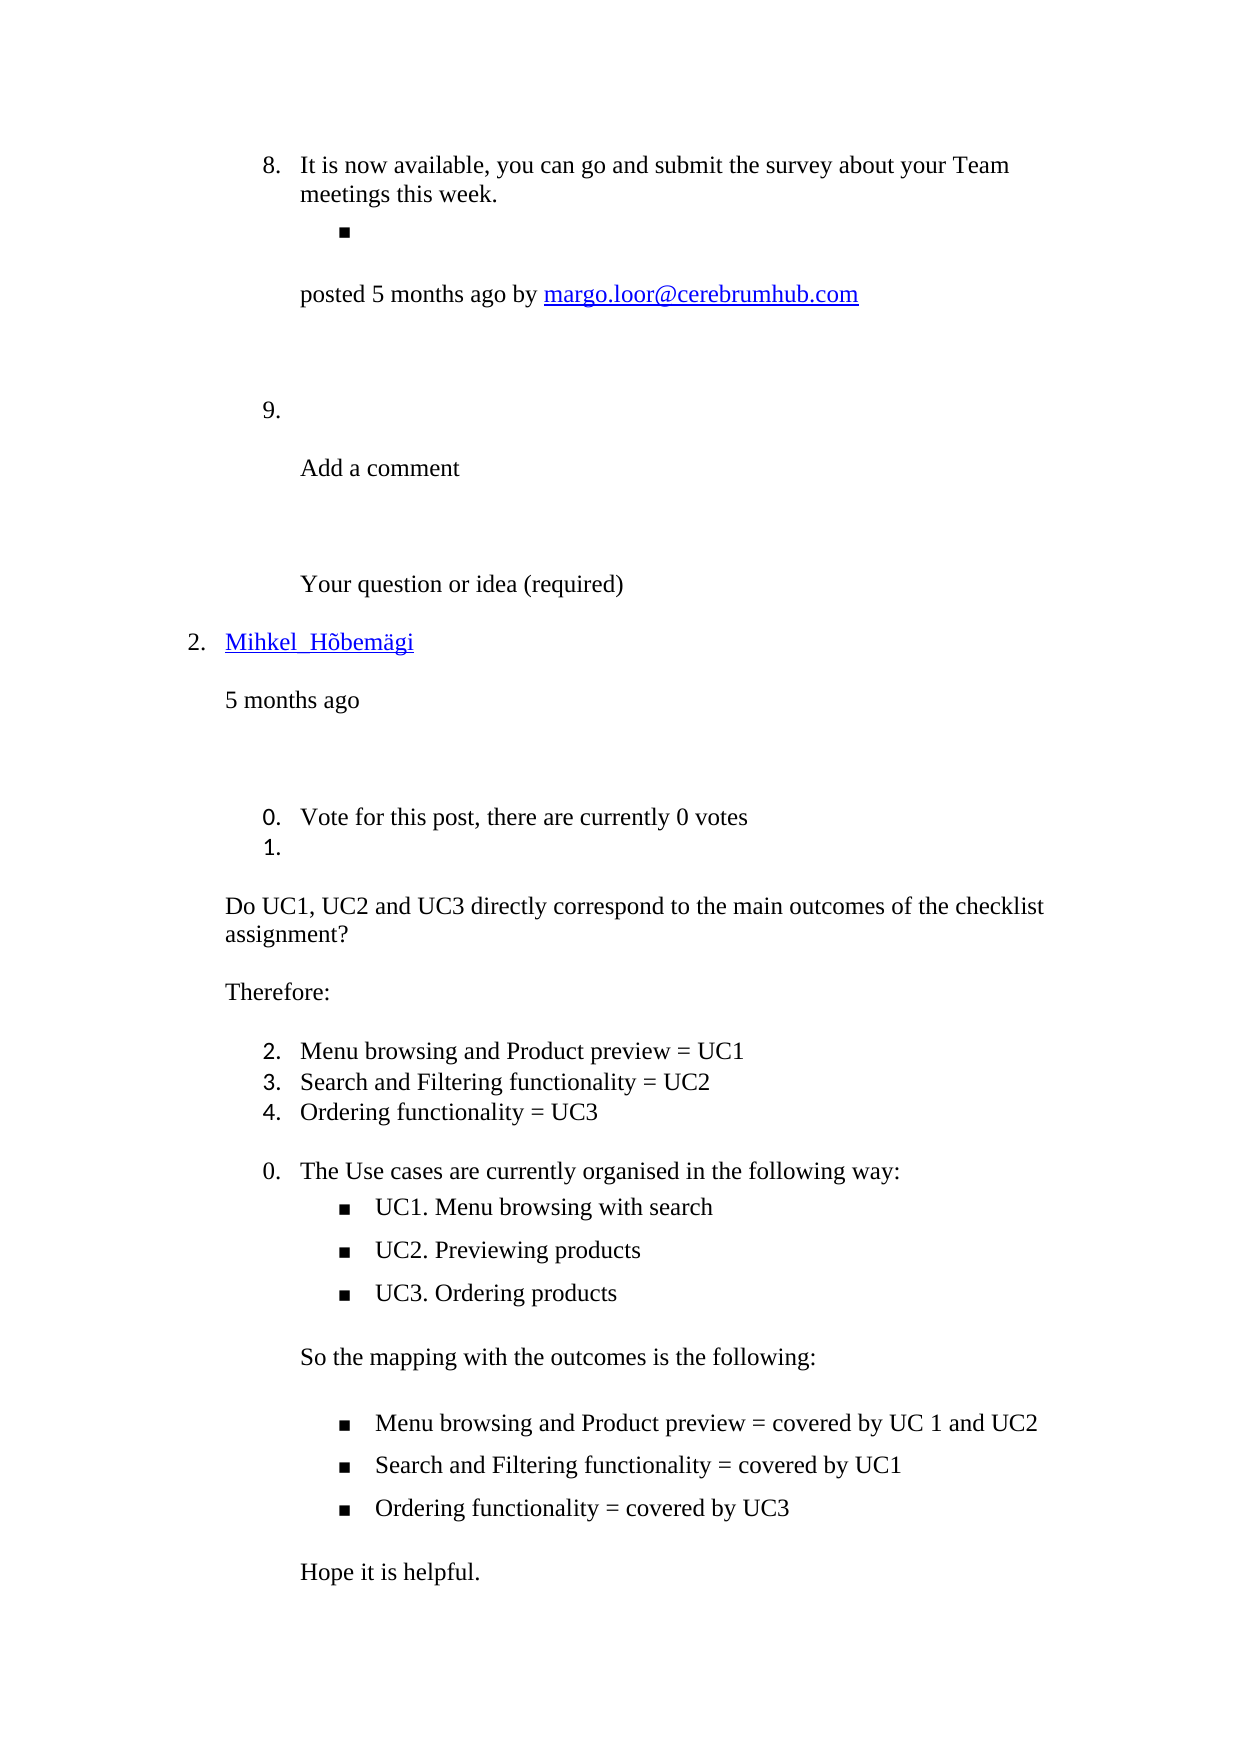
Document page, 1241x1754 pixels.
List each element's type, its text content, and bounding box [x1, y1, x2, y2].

list Vote for this post, there are currently 0 votes [262, 801, 1090, 831]
list Search and Filtering functionality = UC2 [262, 1066, 1090, 1096]
text posted 5 months ago by margo.loor@cerebrumhub.com [300, 279, 1090, 308]
list Ordering functionality = covered by UC3 [337, 1486, 1090, 1528]
text So the mapping with the outcomes is the following: [300, 1342, 1090, 1371]
list UC1. Menu browsing with search [337, 1185, 1090, 1228]
list Search and Filtering functionality = covered by UC1 [337, 1443, 1090, 1486]
text Do UC1, UC2 and UC3 directly correspond to the main outcomes of the checklist assignment? [225, 891, 1090, 948]
text Therefore: [225, 977, 1090, 1006]
text Your question or idea (required) [300, 569, 1090, 598]
list UC2. Previewing products [337, 1228, 1090, 1270]
text 5 months ago [225, 685, 1090, 713]
text Hope it is helpful. [300, 1557, 1090, 1586]
list Menu browsing and Product preview = UC1 [262, 1035, 1090, 1066]
list Ordering functionality = UC3 [262, 1096, 1090, 1127]
list It is now available, you can go and submit the survey about your Team meetings this week. [262, 150, 1090, 207]
text Add a comment [300, 453, 1090, 482]
list UC3. Ordering products [337, 1270, 1090, 1313]
list The Use cases are currently organised in the following way: [262, 1156, 1090, 1185]
list Mihkel_Hõbemägi [187, 627, 1090, 656]
list Menu browsing and Product preview = covered by UC 1 and UC2 [337, 1400, 1090, 1443]
